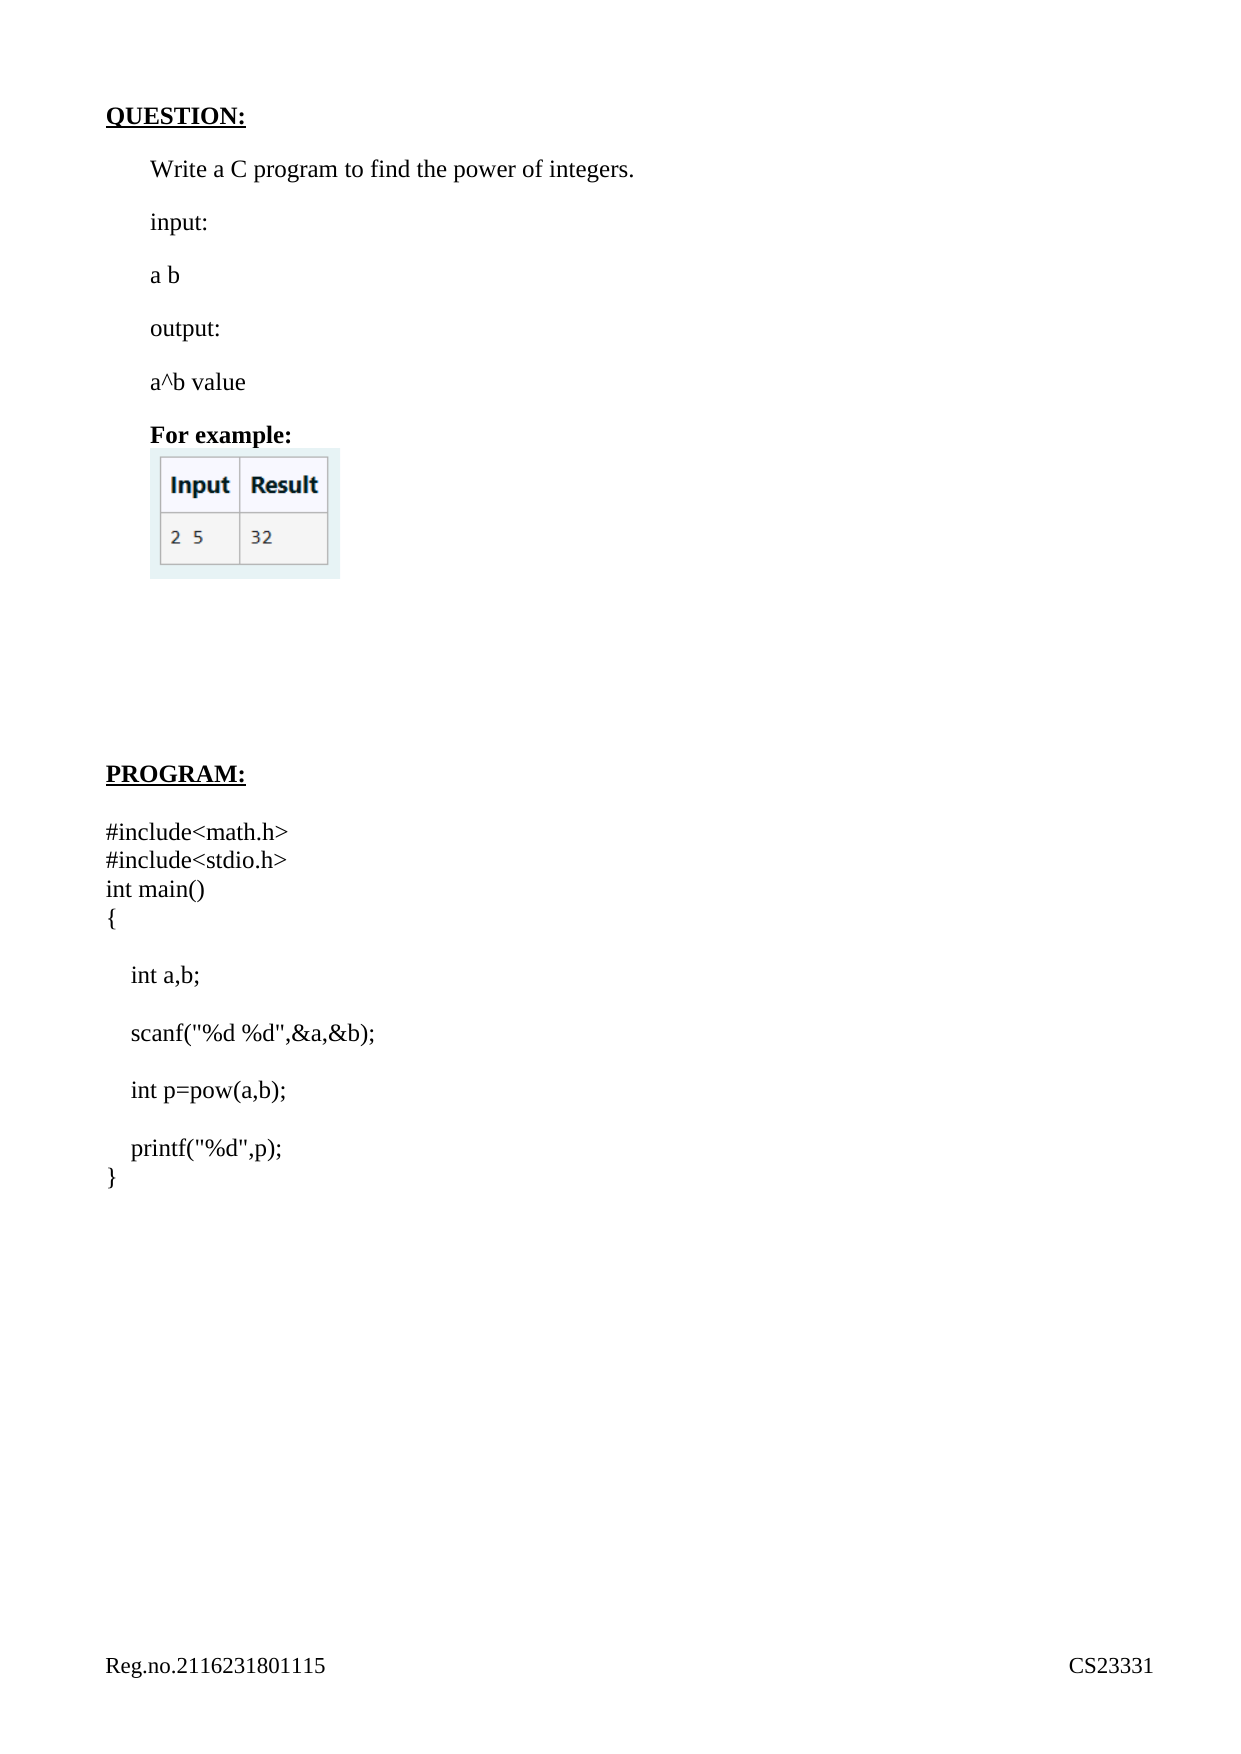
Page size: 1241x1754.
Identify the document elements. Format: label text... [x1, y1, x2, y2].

text int main() [106, 874, 1155, 903]
text For example: [150, 421, 1080, 449]
text #include<stdio.h> [106, 845, 1155, 874]
text { [106, 903, 1155, 932]
text Write a C program to find the power of integers. [150, 155, 1080, 183]
picture [150, 448, 340, 579]
text output: [150, 314, 1080, 342]
text #include<math.h> [106, 817, 1155, 845]
text printf("%d",p); [106, 1133, 1155, 1162]
text int p=pow(a,b); [106, 1075, 1155, 1104]
text } [106, 1162, 1155, 1190]
text scanf("%d %d",&a,&b); [106, 1018, 1155, 1047]
text int a,b; [106, 960, 1155, 989]
text a b [150, 261, 1080, 289]
text a^b value [150, 367, 1080, 396]
text input: [150, 208, 1080, 236]
text QUESTION: [106, 101, 1155, 130]
text PROGRAM: [106, 759, 1155, 788]
